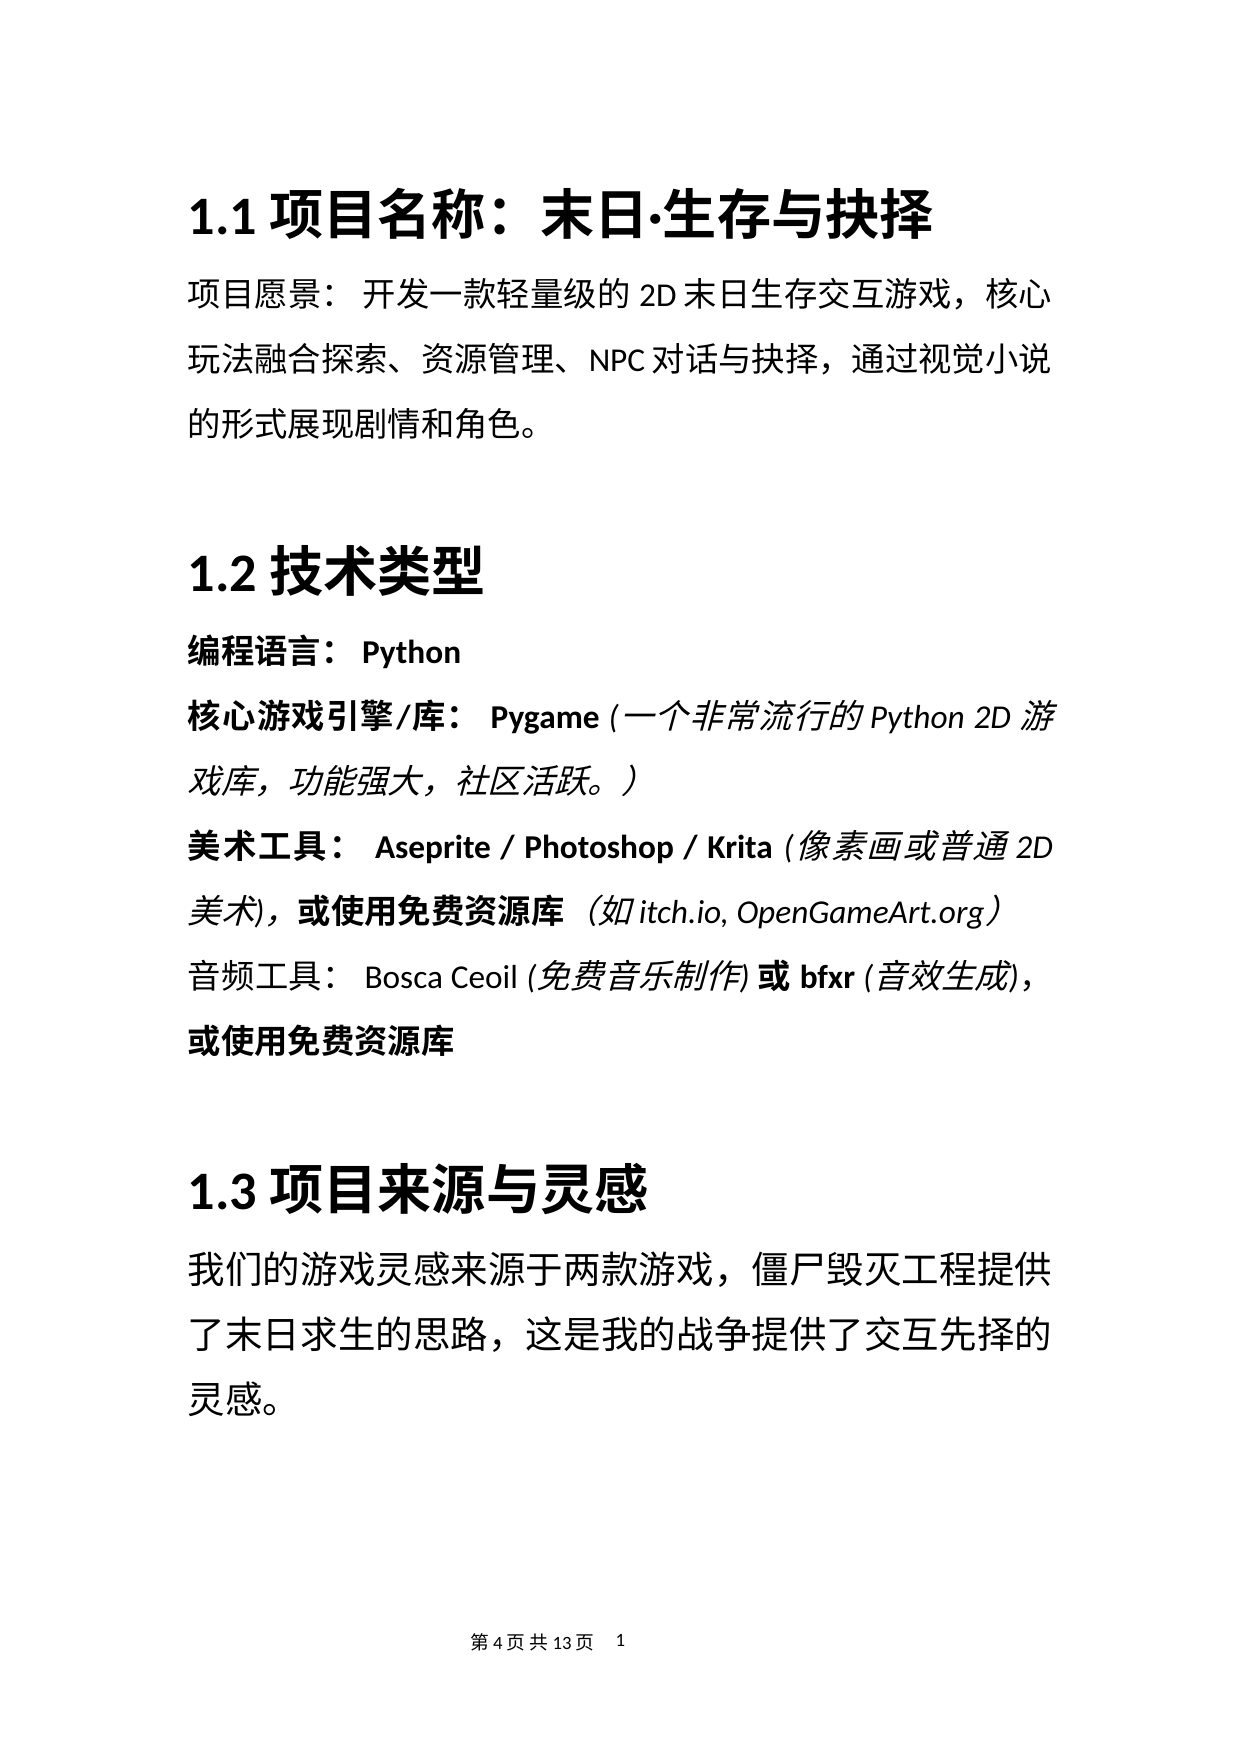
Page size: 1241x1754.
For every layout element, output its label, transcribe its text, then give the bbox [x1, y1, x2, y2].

text 音频工具： Bosca Ceoil (免费音乐制作) 或 bfxr (音效生成)，或使用免费资源库 [187, 942, 1053, 1072]
text 1.1 项目名称：末日·生存与抉择 [187, 162, 1053, 259]
text 编程语言： Python [187, 617, 1053, 682]
text 美术工具： Aseprite / Photoshop / Krita (像素画或普通2D美术)，或使用免费资源库（如 itch.io, OpenGameArt.org） [187, 812, 1053, 942]
text 项目愿景： 开发一款轻量级的2D末日生存交互游戏，核心玩法融合探索、资源管理、NPC对话与抉择，通过视觉小说的形式展现剧情和角色。 [187, 259, 1053, 454]
text 1.3 项目来源与灵感 [187, 1137, 1053, 1234]
text 1.2 技术类型 [187, 519, 1053, 617]
text 核心游戏引擎/库： Pygame (一个非常流行的Python 2D游戏库，功能强大，社区活跃。） [187, 682, 1053, 812]
text 我们的游戏灵感来源于两款游戏，僵尸毁灭工程提供了末日求生的思路，这是我的战争提供了交互先择的灵感。 [187, 1234, 1053, 1429]
